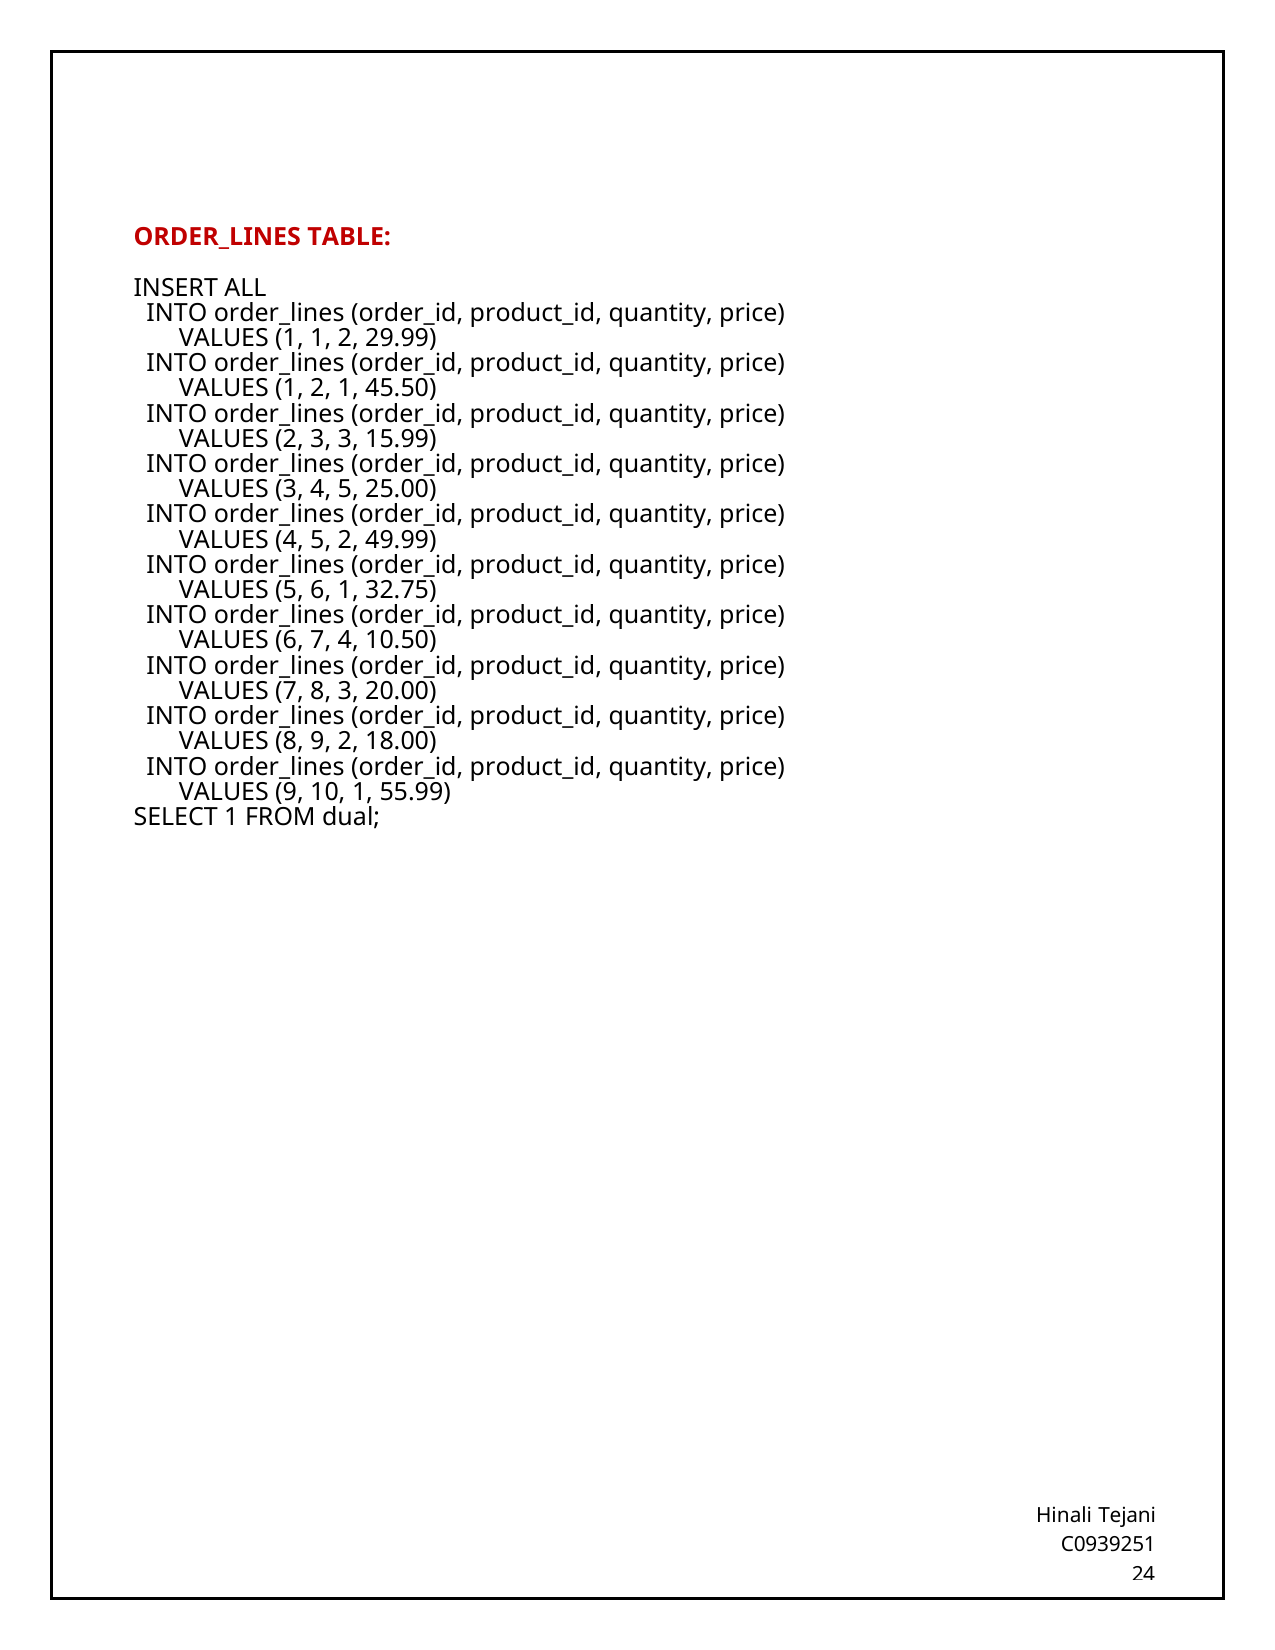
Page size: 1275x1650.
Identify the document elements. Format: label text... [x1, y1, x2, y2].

text INTO order_lines (order_id, product_id, quantity, price) [133, 301, 1135, 326]
text VALUES (9, 10, 1, 55.99) [133, 780, 1135, 805]
text INTO order_lines (order_id, product_id, quantity, price) [133, 603, 1135, 629]
text VALUES (6, 7, 4, 10.50) [133, 629, 1135, 654]
text INTO order_lines (order_id, product_id, quantity, price) [133, 553, 1135, 578]
text INTO order_lines (order_id, product_id, quantity, price) [133, 452, 1135, 477]
text VALUES (8, 9, 2, 18.00) [133, 729, 1135, 755]
text VALUES (1, 1, 2, 29.99) [133, 326, 1135, 351]
text INTO order_lines (order_id, product_id, quantity, price) [133, 402, 1135, 427]
text SELECT 1 FROM dual; [133, 805, 1135, 830]
text VALUES (5, 6, 1, 32.75) [133, 578, 1135, 603]
text ORDER_LINES TABLE: INSERT ALL [133, 225, 1135, 301]
text VALUES (2, 3, 3, 15.99) [133, 427, 1135, 452]
text INTO order_lines (order_id, product_id, quantity, price) [133, 351, 1135, 377]
text VALUES (7, 8, 3, 20.00) [133, 679, 1135, 704]
text VALUES (1, 2, 1, 45.50) [133, 377, 1135, 402]
text INTO order_lines (order_id, product_id, quantity, price) [133, 503, 1135, 528]
text VALUES (4, 5, 2, 49.99) [133, 528, 1135, 553]
text INTO order_lines (order_id, product_id, quantity, price) [133, 654, 1135, 679]
text INTO order_lines (order_id, product_id, quantity, price) [133, 755, 1135, 780]
text VALUES (3, 4, 5, 25.00) [133, 477, 1135, 503]
text INTO order_lines (order_id, product_id, quantity, price) [133, 704, 1135, 729]
